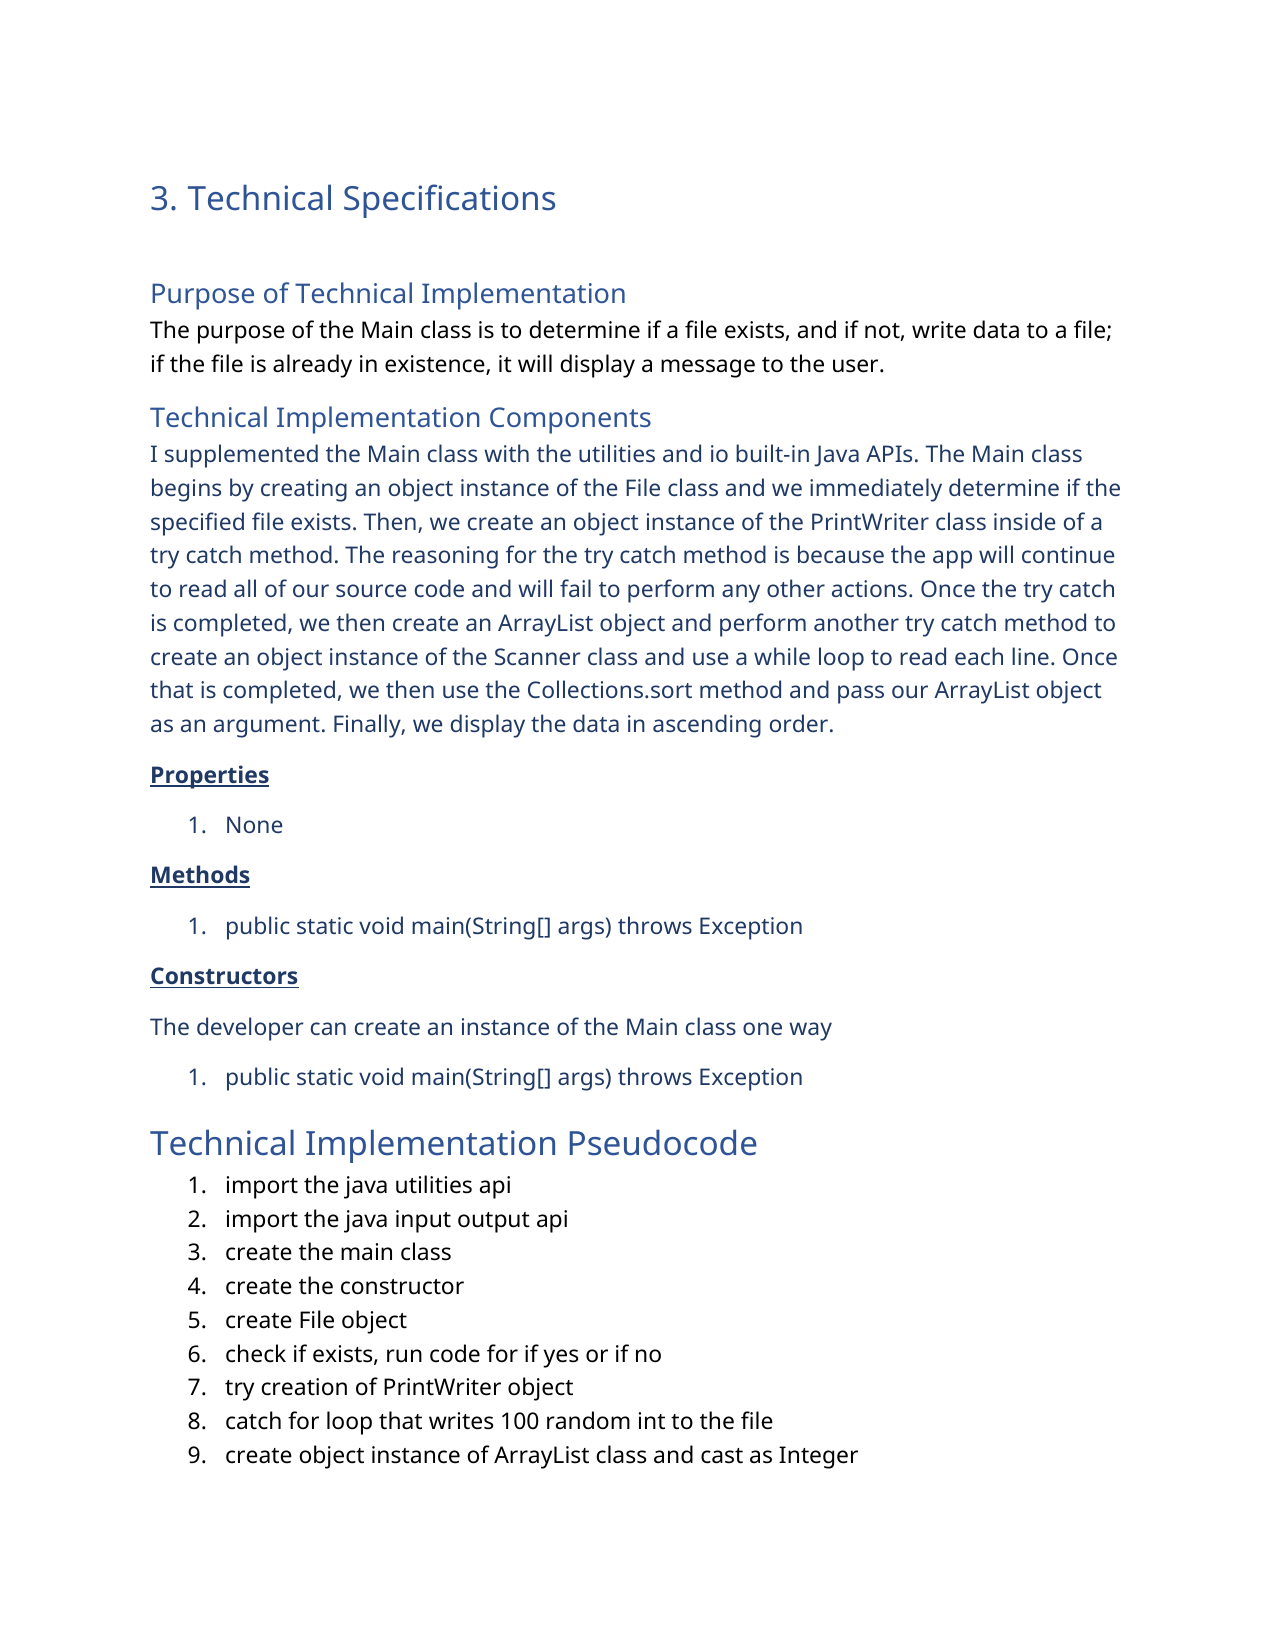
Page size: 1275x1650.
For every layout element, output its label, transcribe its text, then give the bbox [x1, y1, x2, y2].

list None [187, 809, 1125, 840]
list create the main class [187, 1236, 1125, 1267]
subtitle Technical Implementation Pseudocode [150, 1120, 1125, 1165]
text Constructors [150, 960, 1125, 991]
text The purpose of the Main class is to determine if a file exists, and if not, write data to a file; if the file is already in existence, it will display a message to the user. [150, 314, 1125, 379]
text Properties [150, 758, 1125, 790]
list check if exists, run code for if yes or if no [187, 1337, 1125, 1369]
list create object instance of ArrayList class and cast as Integer [187, 1439, 1125, 1470]
subtitle Purpose of Technical Implementation [150, 274, 1125, 311]
list create the constructor [187, 1270, 1125, 1301]
list create File object [187, 1304, 1125, 1335]
list catch for loop that writes 100 random int to the file [187, 1405, 1125, 1436]
subtitle Technical Implementation Components [150, 398, 1125, 435]
list try creation of PrintWriter object [187, 1371, 1125, 1402]
text I supplemented the Main class with the utilities and io built-in Java APIs. The Main class begins by creating an object instance of the File class and we immediately determine if the specified file exists. Then, we create an object instance of the PrintWriter class inside of a try catch method. The reasoning for the try catch method is because the app will continue to read all of our source code and will fail to perform any other actions. Once the try catch is completed, we then create an ArrayList object and perform another try catch method to create an object instance of the Scanner class and use a while loop to read each line. Once that is completed, we then use the Collections.sort method and pass our ArrayList object as an argument. Finally, we display the data in ascending order. [150, 438, 1125, 739]
text The developer can create an instance of the Main class one way [150, 1011, 1125, 1042]
text Methods [150, 859, 1125, 891]
list import the java utilities api [187, 1169, 1125, 1200]
subtitle Technical Specifications [150, 175, 1125, 220]
list import the java input output api [187, 1202, 1125, 1234]
list public static void main(String[] args) throws Exception [187, 1061, 1125, 1092]
list public static void main(String[] args) throws Exception [187, 910, 1125, 941]
